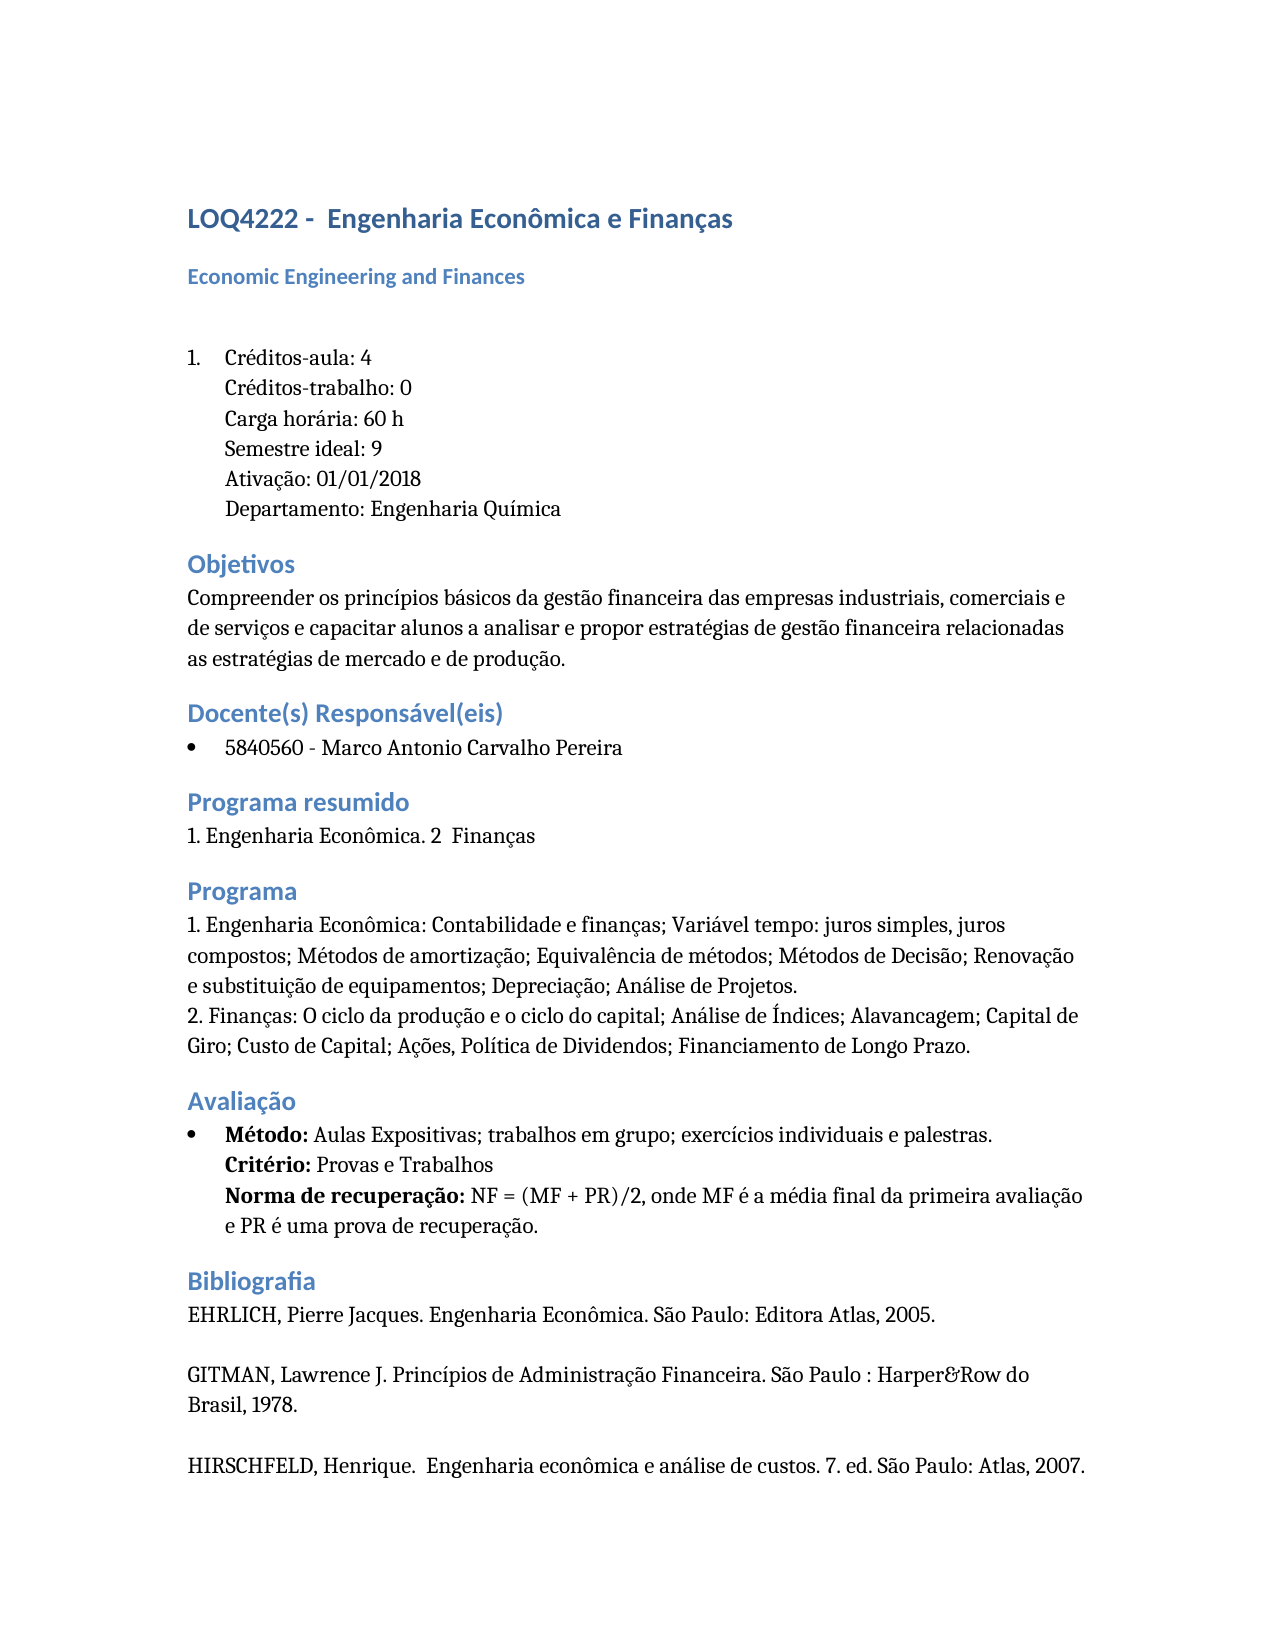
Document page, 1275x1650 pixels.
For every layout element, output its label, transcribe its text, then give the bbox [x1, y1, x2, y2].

subtitle Programa [187, 874, 1087, 907]
text 1. Engenharia Econômica. 2 Finanças [187, 823, 1087, 850]
list Créditos-aula: 4 Créditos-trabalho: 0 Carga horária: 60 h Semestre ideal: 9 Ativação: 01/01/2018 Departamento: Engenharia Química [187, 345, 1087, 522]
list Método: Aulas Expositivas; trabalhos em grupo; exercícios individuais e palestras. Critério: Provas e Trabalhos Norma de recuperação: NF = (MF + PR)/2, onde MF é a média final da primeira avaliação e PR é uma prova de recuperação. [187, 1122, 1087, 1239]
subtitle LOQ4222 - Engenharia Econômica e Finanças [187, 200, 1087, 236]
text 1. Engenharia Econômica: Contabilidade e finanças; Variável tempo: juros simples, juros compostos; Métodos de amortização; Equivalência de métodos; Métodos de Decisão; Renovação e substituição de equipamentos; Depreciação; Análise de Projetos. 2. Finanças: O ciclo da produção e o ciclo do capital; Análise de Índices; Alavancagem; Capital de Giro; Custo de Capital; Ações, Política de Dividendos; Financiamento de Longo Prazo. [187, 912, 1087, 1059]
subtitle Bibliografia [187, 1264, 1087, 1297]
list 5840560 - Marco Antonio Carvalho Pereira [187, 734, 1087, 761]
subtitle Docente(s) Responsável(eis) [187, 696, 1087, 729]
text Compreender os princípios básicos da gestão financeira das empresas industriais, comerciais e de serviços e capacitar alunos a analisar e propor estratégias de gestão financeira relacionadas as estratégias de mercado e de produção. [187, 585, 1087, 672]
subtitle Programa resumido [187, 785, 1087, 818]
subtitle Objetivos [187, 547, 1087, 580]
subtitle Avaliação [187, 1084, 1087, 1117]
subtitle Economic Engineering and Finances [187, 262, 1087, 290]
